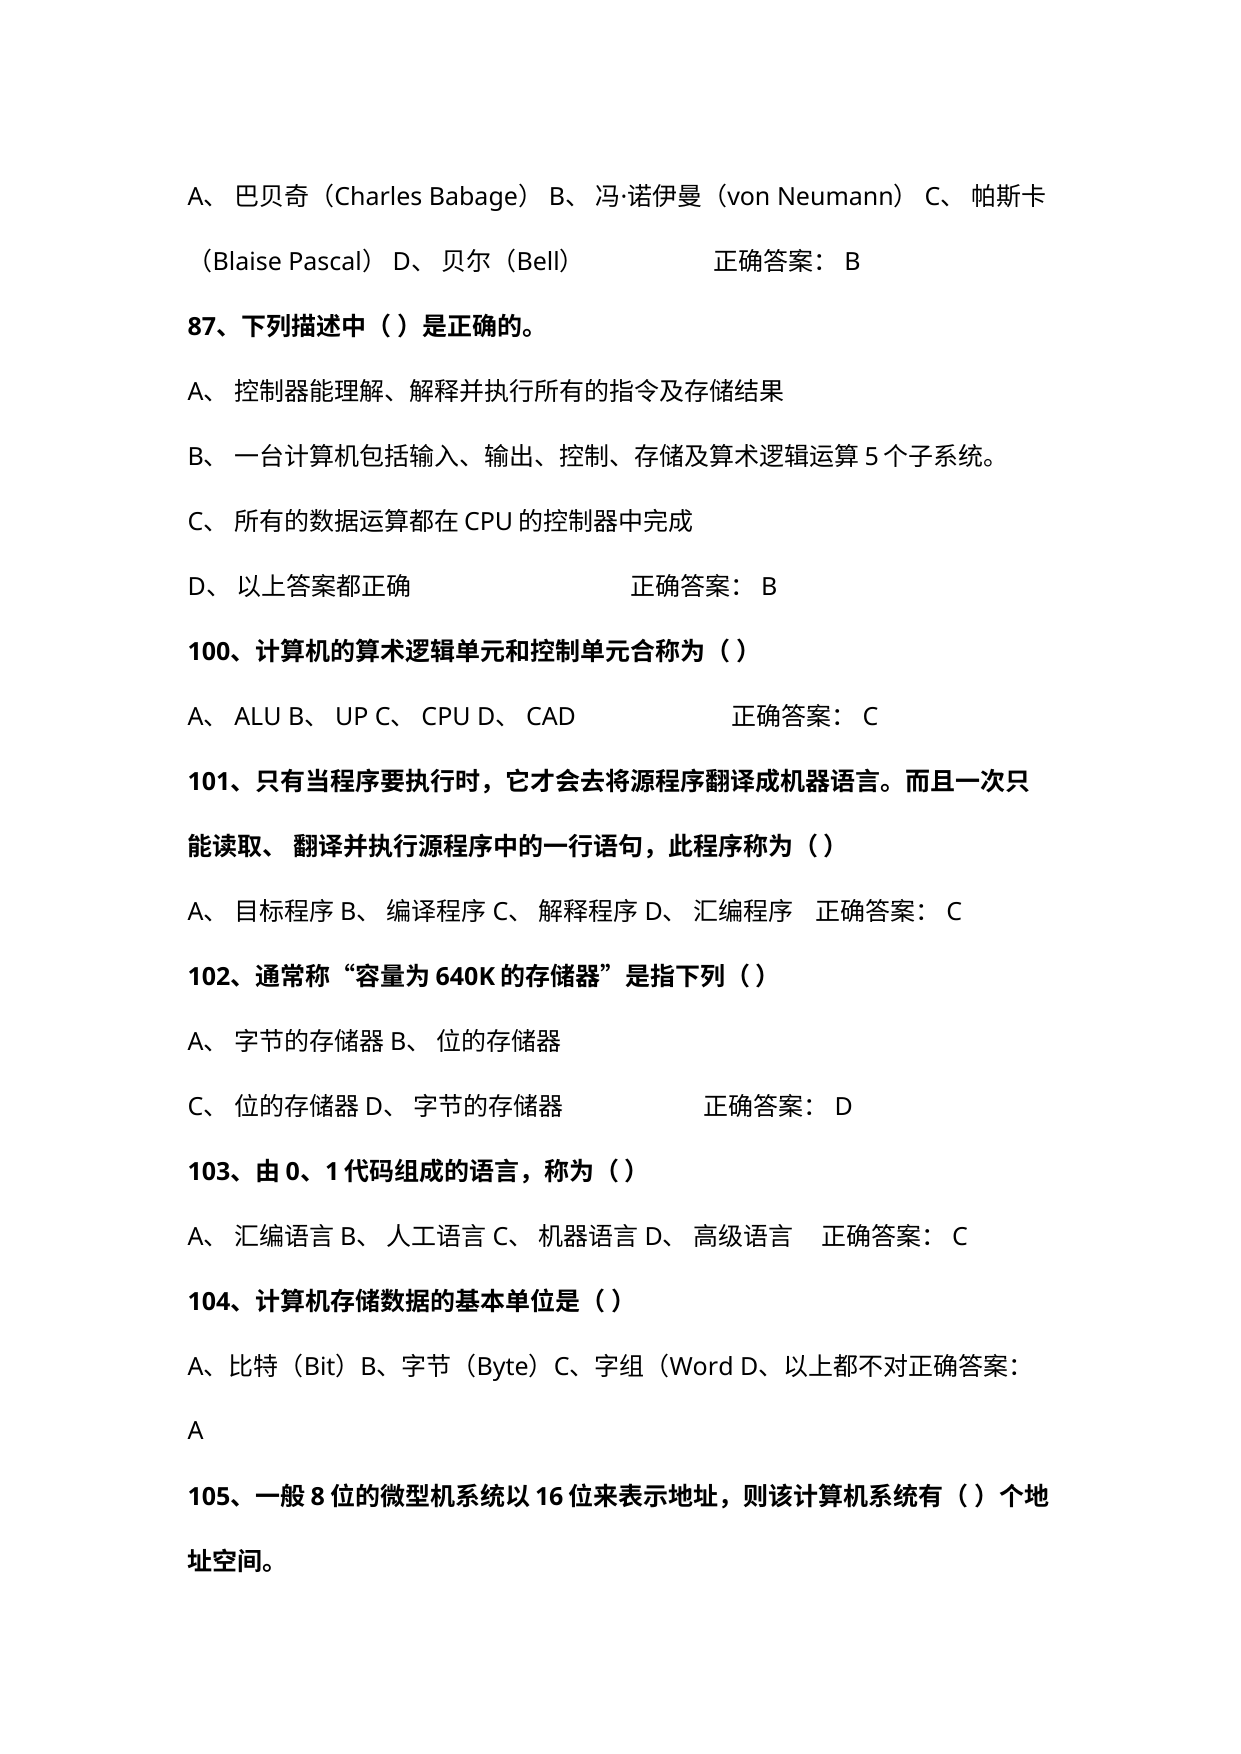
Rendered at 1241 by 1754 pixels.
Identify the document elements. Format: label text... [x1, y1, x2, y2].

text 87、下列描述中（ ）是正确的。 [187, 292, 1053, 357]
text 100、计算机的算术逻辑单元和控制单元合称为（ ） [187, 617, 1053, 682]
text 103、由0、1代码组成的语言，称为（ ） [187, 1137, 1053, 1202]
text A、 汇编语言 B、 人工语言 C、 机器语言 D、 高级语言 正确答案： C [187, 1202, 1053, 1267]
text 104、计算机存储数据的基本单位是（ ） [187, 1267, 1053, 1332]
text C、 所有的数据运算都在CPU的控制器中完成 [187, 487, 1053, 552]
text 101、只有当程序要执行时，它才会去将源程序翻译成机器语言。而且一次只能读取、 翻译并执行源程序中的一行语句，此程序称为（ ） [187, 747, 1053, 877]
text A、 字节的存储器 B、 位的存储器 [187, 1007, 1053, 1072]
text A、 控制器能理解、解释并执行所有的指令及存储结果 [187, 357, 1053, 422]
text B、 一台计算机包括输入、输出、控制、存储及算术逻辑运算5个子系统。 [187, 422, 1053, 487]
text A、比特（Bit）B、字节（Byte）C、字组（Word D、以上都不对正确答案： A [187, 1332, 1053, 1462]
text D、 以上答案都正确 正确答案： B [187, 552, 1053, 617]
text 102、通常称“容量为640K的存储器”是指下列（ ） [187, 942, 1053, 1007]
text C、 位的存储器 D、 字节的存储器 正确答案： D [187, 1072, 1053, 1137]
text A、 ALU B、 UP C、 CPU D、 CAD 正确答案： C [187, 682, 1053, 747]
text 105、一般8位的微型机系统以16位来表示地址，则该计算机系统有（ ）个地址空间。 [187, 1462, 1053, 1592]
text A、 目标程序 B、 编译程序 C、 解释程序 D、 汇编程序 正确答案： C [187, 877, 1053, 942]
text A、 巴贝奇（Charles Babage） B、 冯·诺伊曼（von Neumann） C、 帕斯卡（Blaise Pascal） D、 贝尔（Bell） 正确答案： B [187, 162, 1053, 292]
